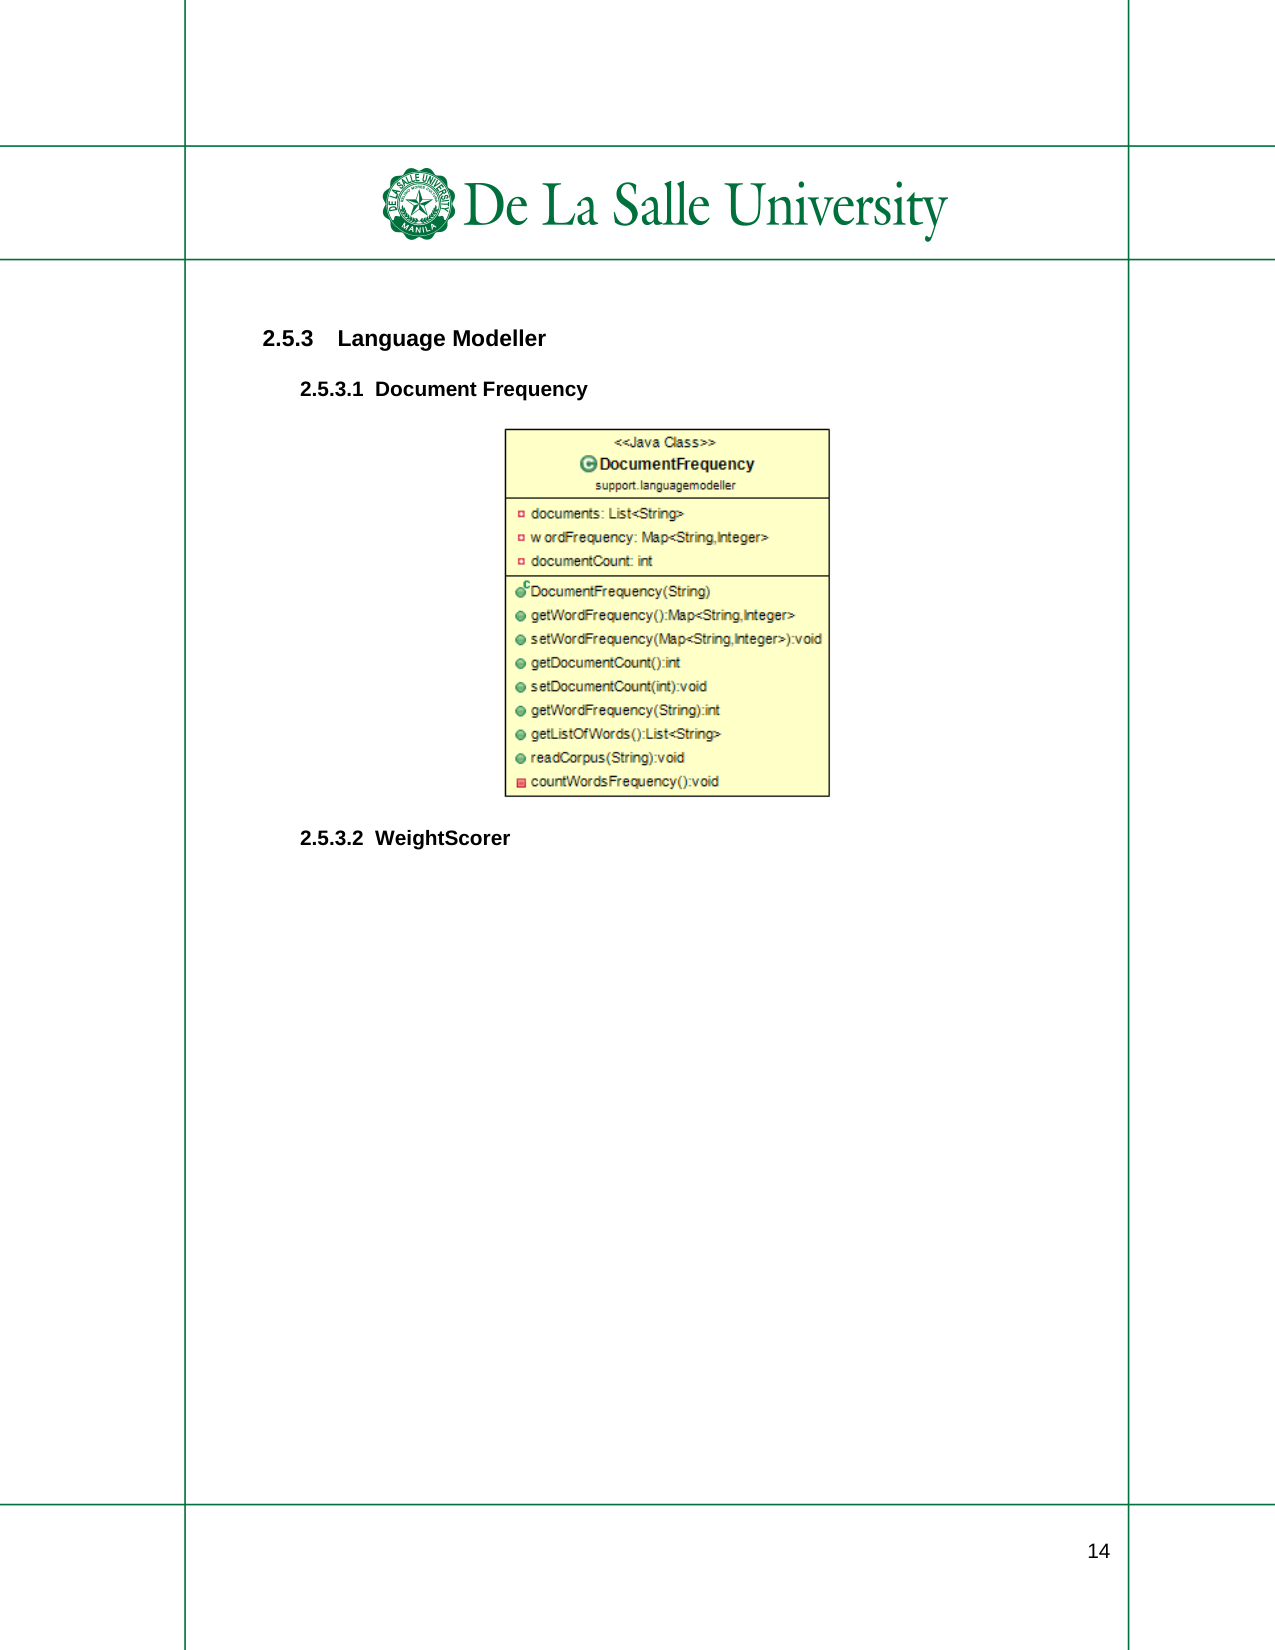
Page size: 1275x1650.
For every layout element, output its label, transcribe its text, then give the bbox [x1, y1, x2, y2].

subtitle Language Modeller [262, 325, 1110, 351]
subtitle WeightScorer [300, 825, 1110, 849]
picture [0, 0, 1275, 1650]
subtitle Document Frequency [300, 376, 1110, 400]
